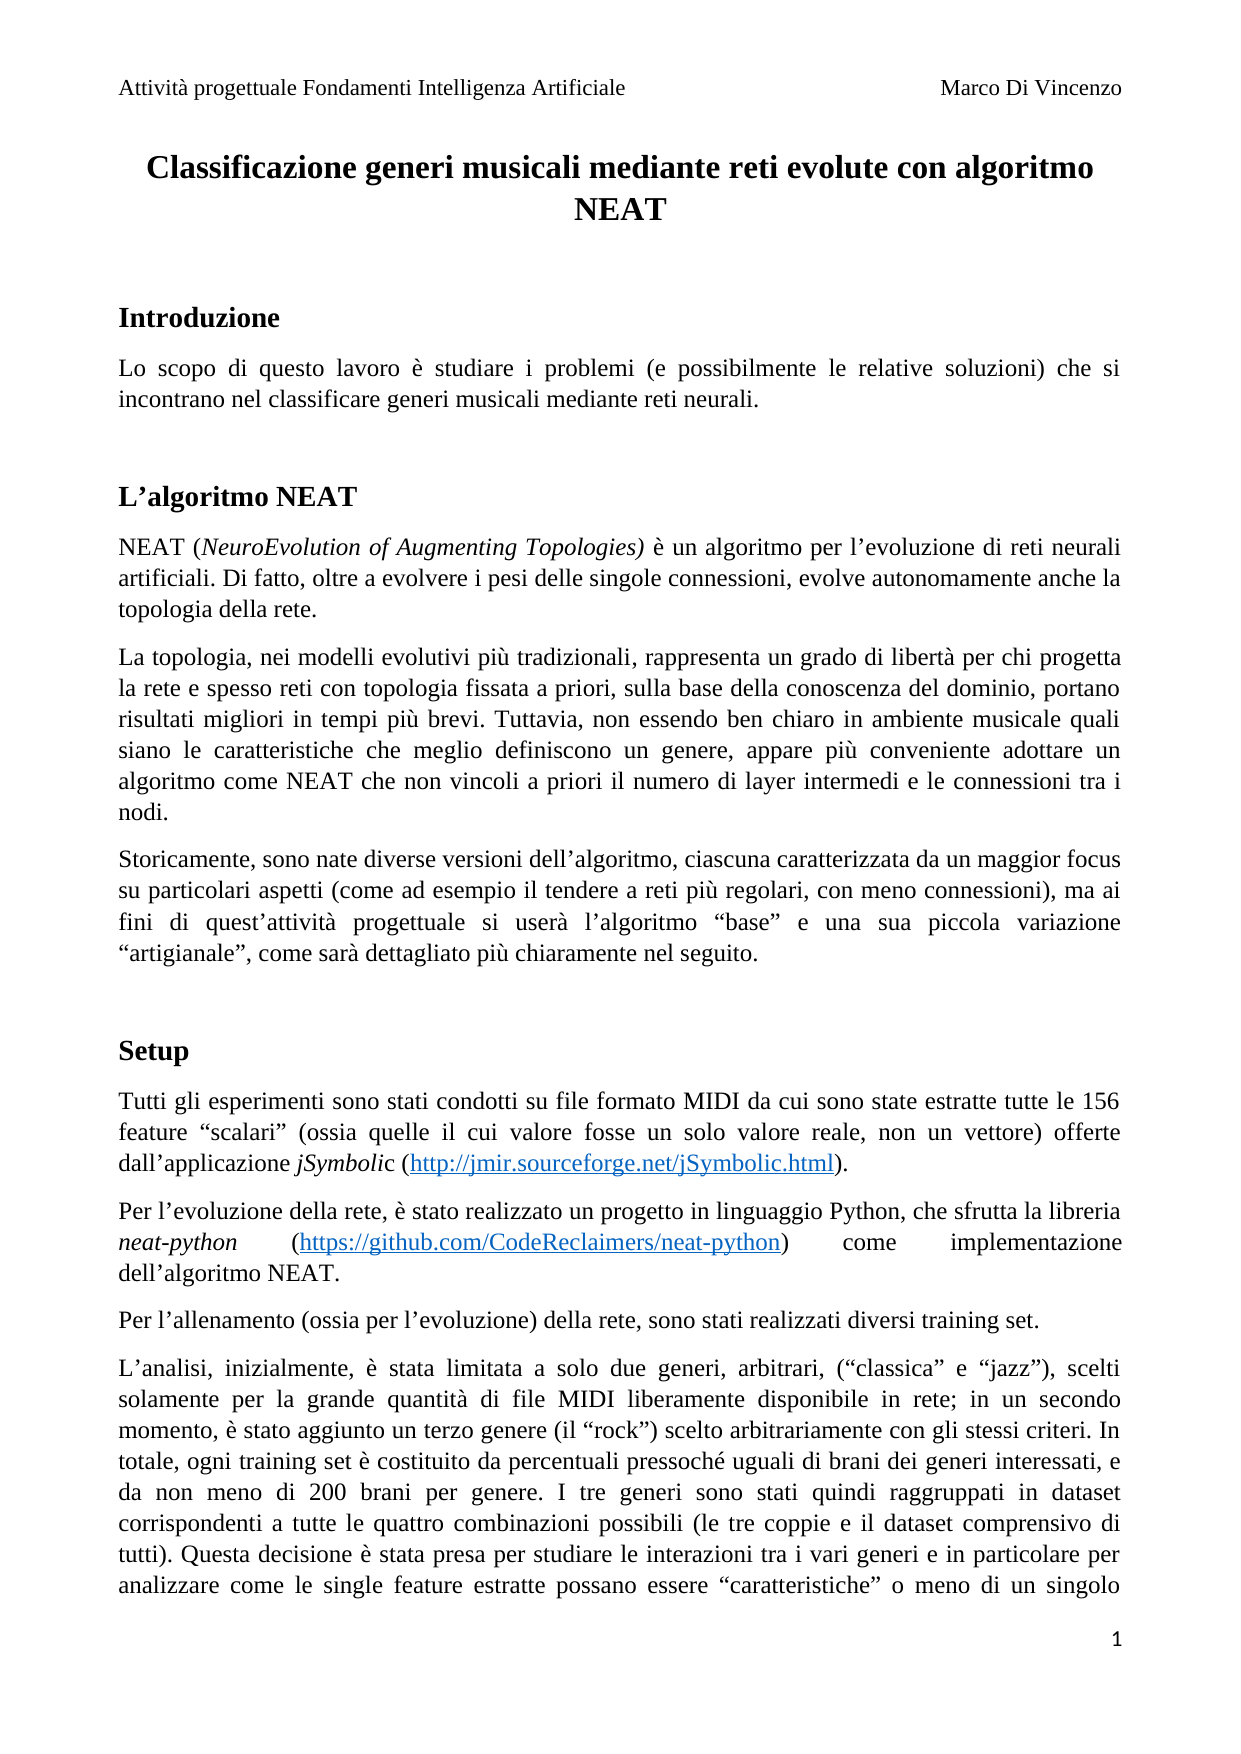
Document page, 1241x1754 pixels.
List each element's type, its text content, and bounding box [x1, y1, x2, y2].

text Per l’allenamento (ossia per l’evoluzione) della rete, sono stati realizzati diversi training set. [118, 1306, 1122, 1334]
text Lo scopo di questo lavoro è studiare i problemi (e possibilmente le relative soluzioni) che si incontrano nel classificare generi musicali mediante reti neurali. [118, 353, 1122, 412]
text Introduzione [118, 300, 1122, 333]
text Tutti gli esperimenti sono stati condotti su file formato MIDI da cui sono state estratte tutte le 156 feature “scalari” (ossia quelle il cui valore fosse un solo valore reale, non un vettore) offerte dall’applicazione jSymbolic (http://jmir.sourceforge.net/jSymbolic.html). [118, 1086, 1122, 1177]
text Classificazione generi musicali mediante reti evolute con algoritmo NEAT [118, 148, 1122, 227]
text Storicamente, sono nate diverse versioni dell’algoritmo, ciascuna caratterizzata da un maggior focus su particolari aspetti (come ad esempio il tendere a reti più regolari, con meno connessioni), ma ai fini di quest’attività progettuale si userà l’algoritmo “base” e una sua piccola variazione “artigianale”, come sarà dettagliato più chiaramente nel seguito. [118, 844, 1122, 966]
text NEAT (NeuroEvolution of Augmenting Topologies) è un algoritmo per l’evoluzione di reti neurali artificiali. Di fatto, oltre a evolvere i pesi delle singole connessioni, evolve autonomamente anche la topologia della rete. [118, 532, 1122, 623]
text Setup [118, 1033, 1122, 1067]
text Per l’evoluzione della rete, è stato realizzato un progetto in linguaggio Python, che sfrutta la libreria neat-python (https://github.com/CodeReclaimers/neat-python) come implementazione dell’algoritmo NEAT. [118, 1196, 1122, 1287]
text L’algoritmo NEAT [118, 479, 1122, 513]
text La topologia, nei modelli evolutivi più tradizionali, rappresenta un grado di libertà per chi progetta la rete e spesso reti con topologia fissata a priori, sulla base della conoscenza del dominio, portano risultati migliori in tempi più brevi. Tuttavia, non essendo ben chiaro in ambiente musicale quali siano le caratteristiche che meglio definiscono un genere, appare più conveniente adottare un algoritmo come NEAT che non vincoli a priori il numero di layer intermedi e le connessioni tra i nodi. [118, 642, 1122, 826]
